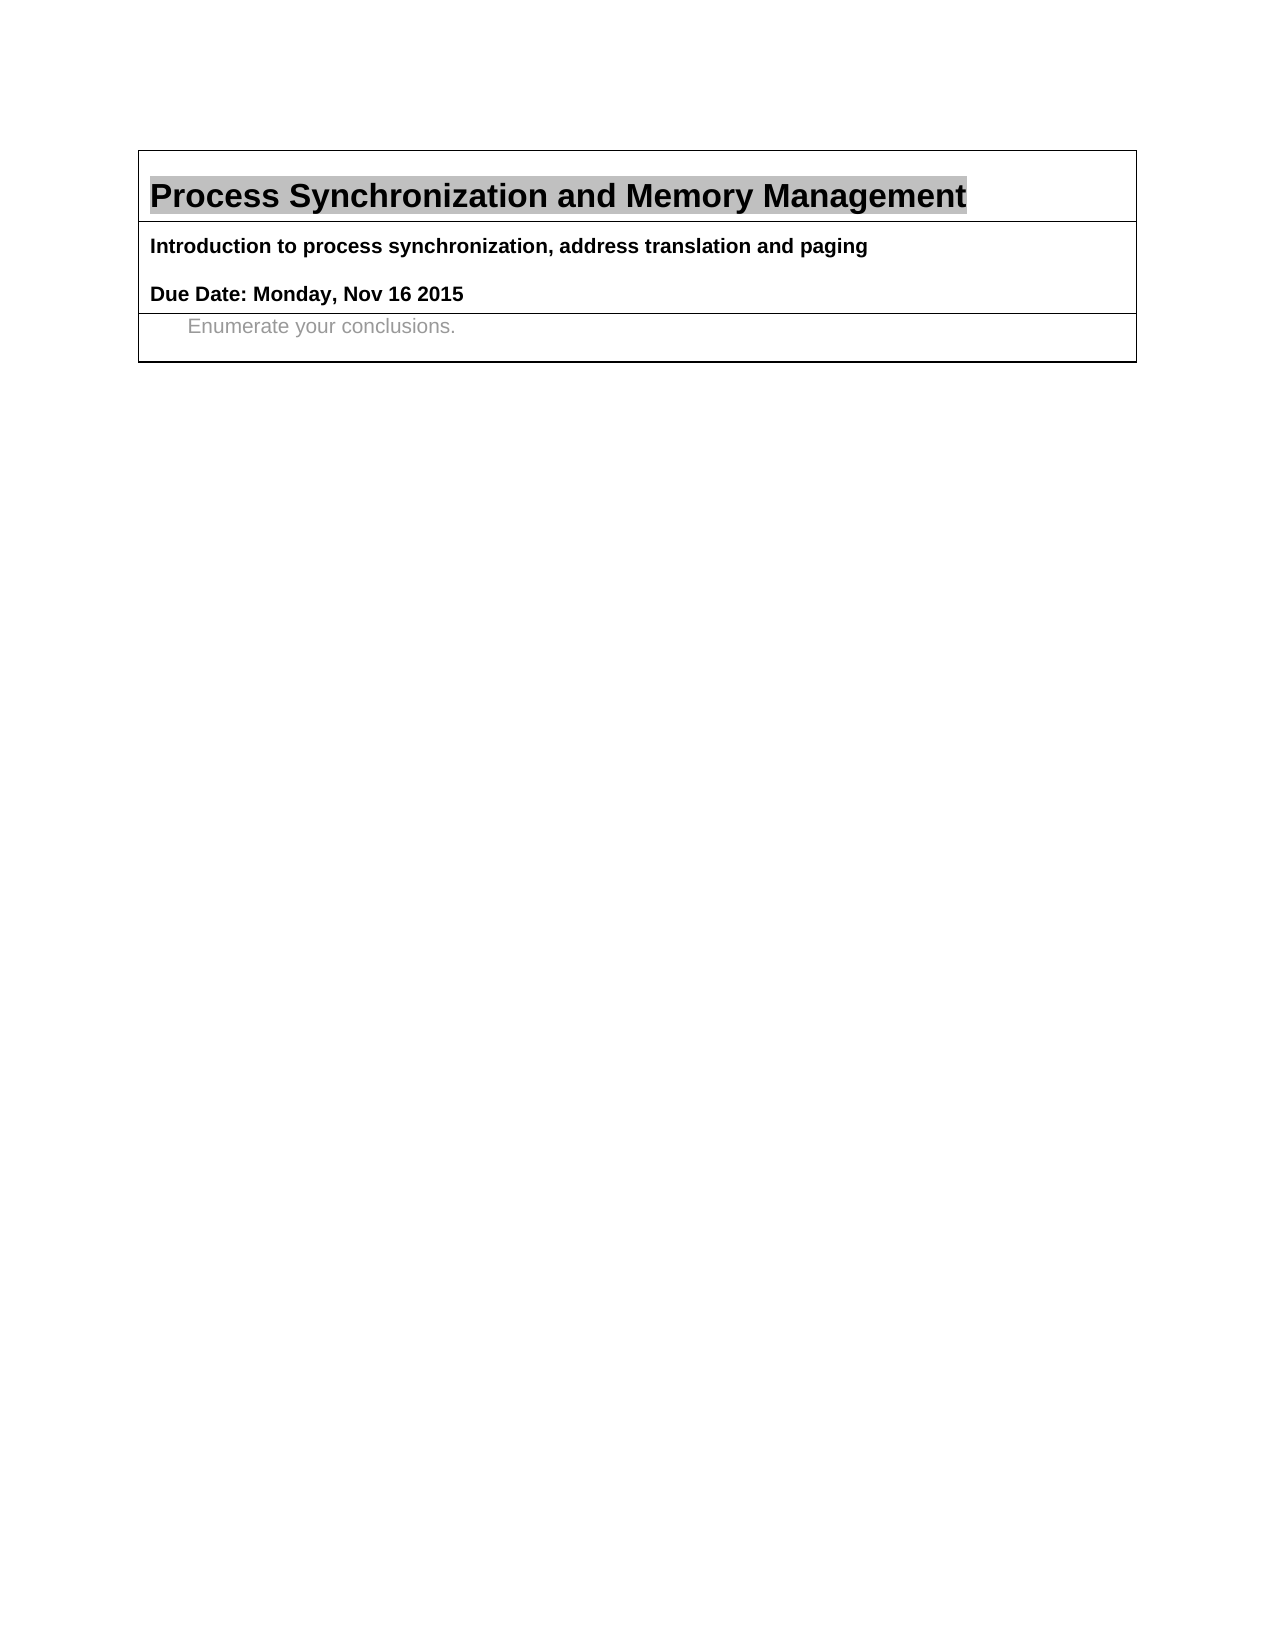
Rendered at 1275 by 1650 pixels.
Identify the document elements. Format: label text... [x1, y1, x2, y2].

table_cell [139, 314, 1136, 361]
table_header Process Synchronization and Memory Management [139, 151, 1136, 221]
table_cell Introduction to process synchronization, address translation and paging Due Date: Monday, Nov 16 2015 [139, 222, 1136, 312]
